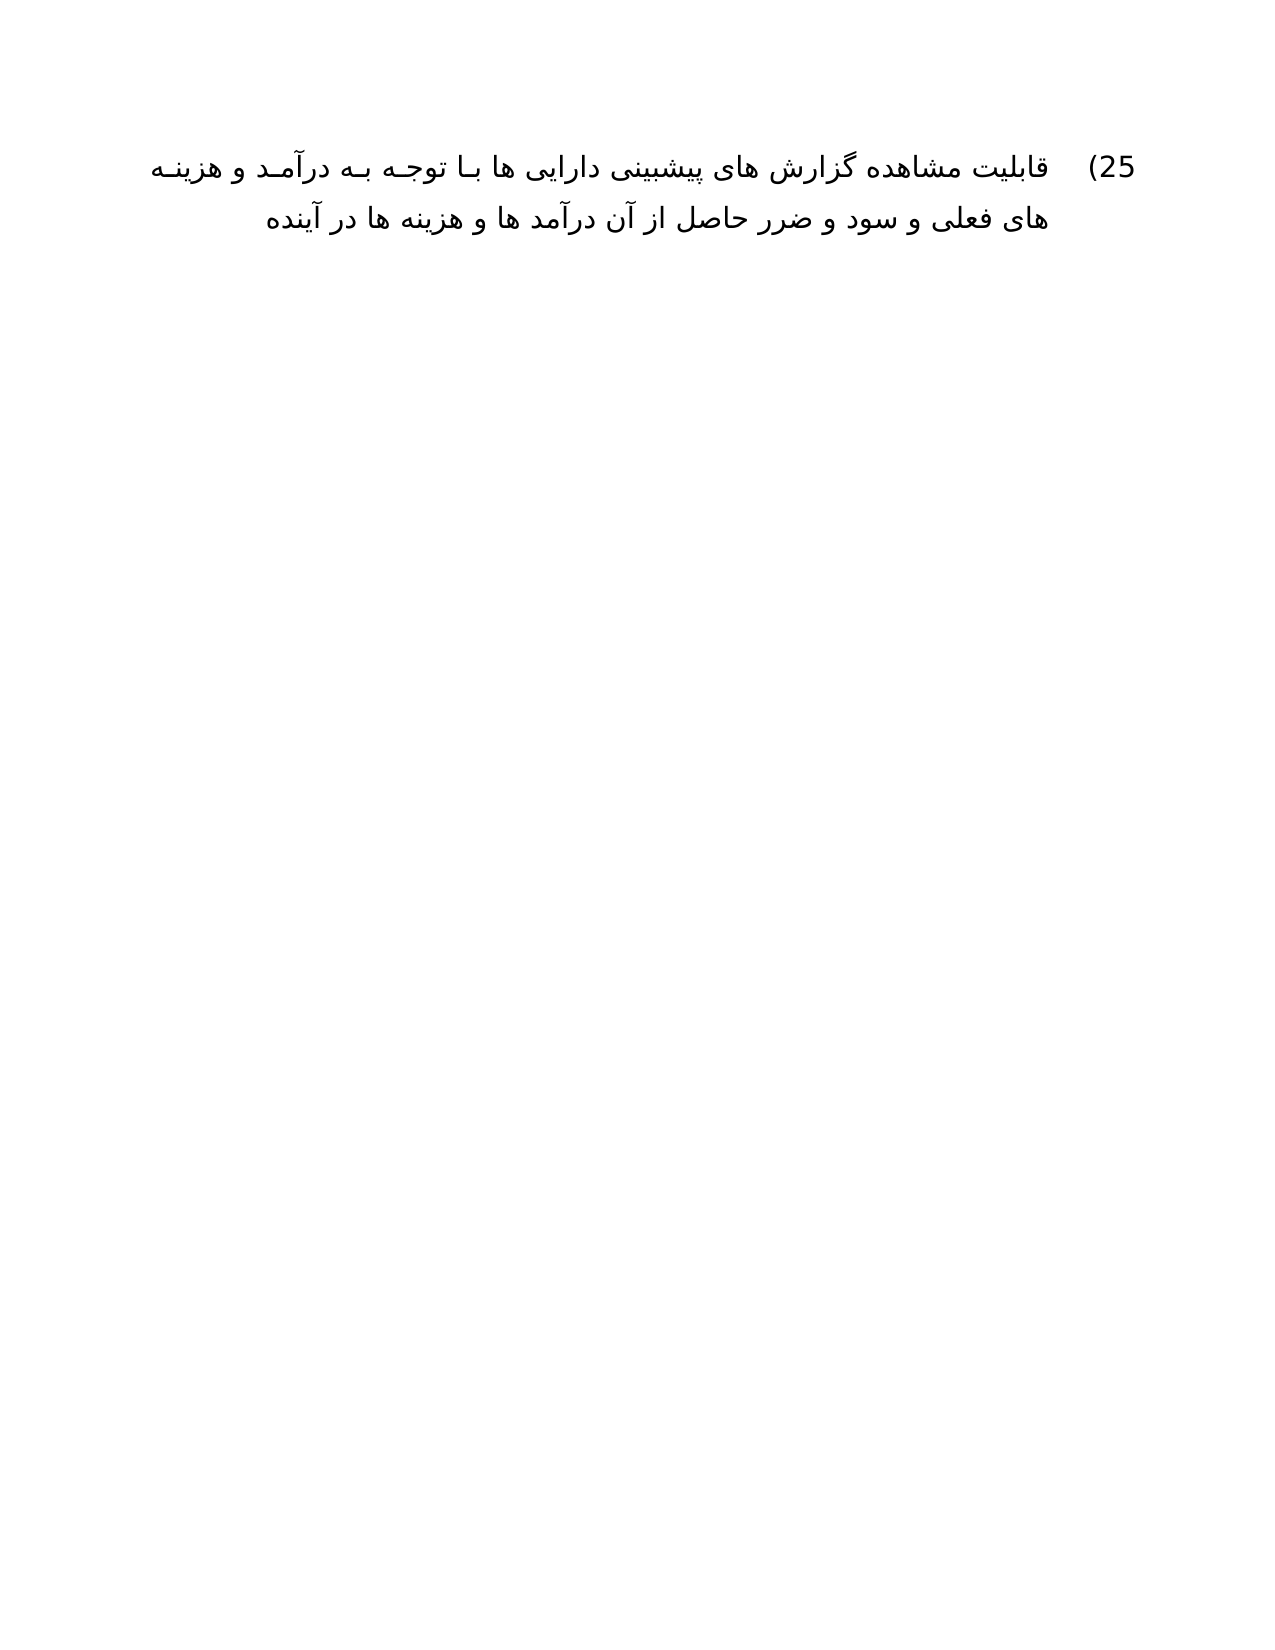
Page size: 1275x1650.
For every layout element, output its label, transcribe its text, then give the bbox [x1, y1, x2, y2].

list قابلیت مشاهده گزارش های پیشبینی دارایی ها با توجه به درآمد و هزینه های فعلی و سود و ضرر حاصل از آن درآمد ها و هزینه ها در آینده [150, 150, 1087, 235]
